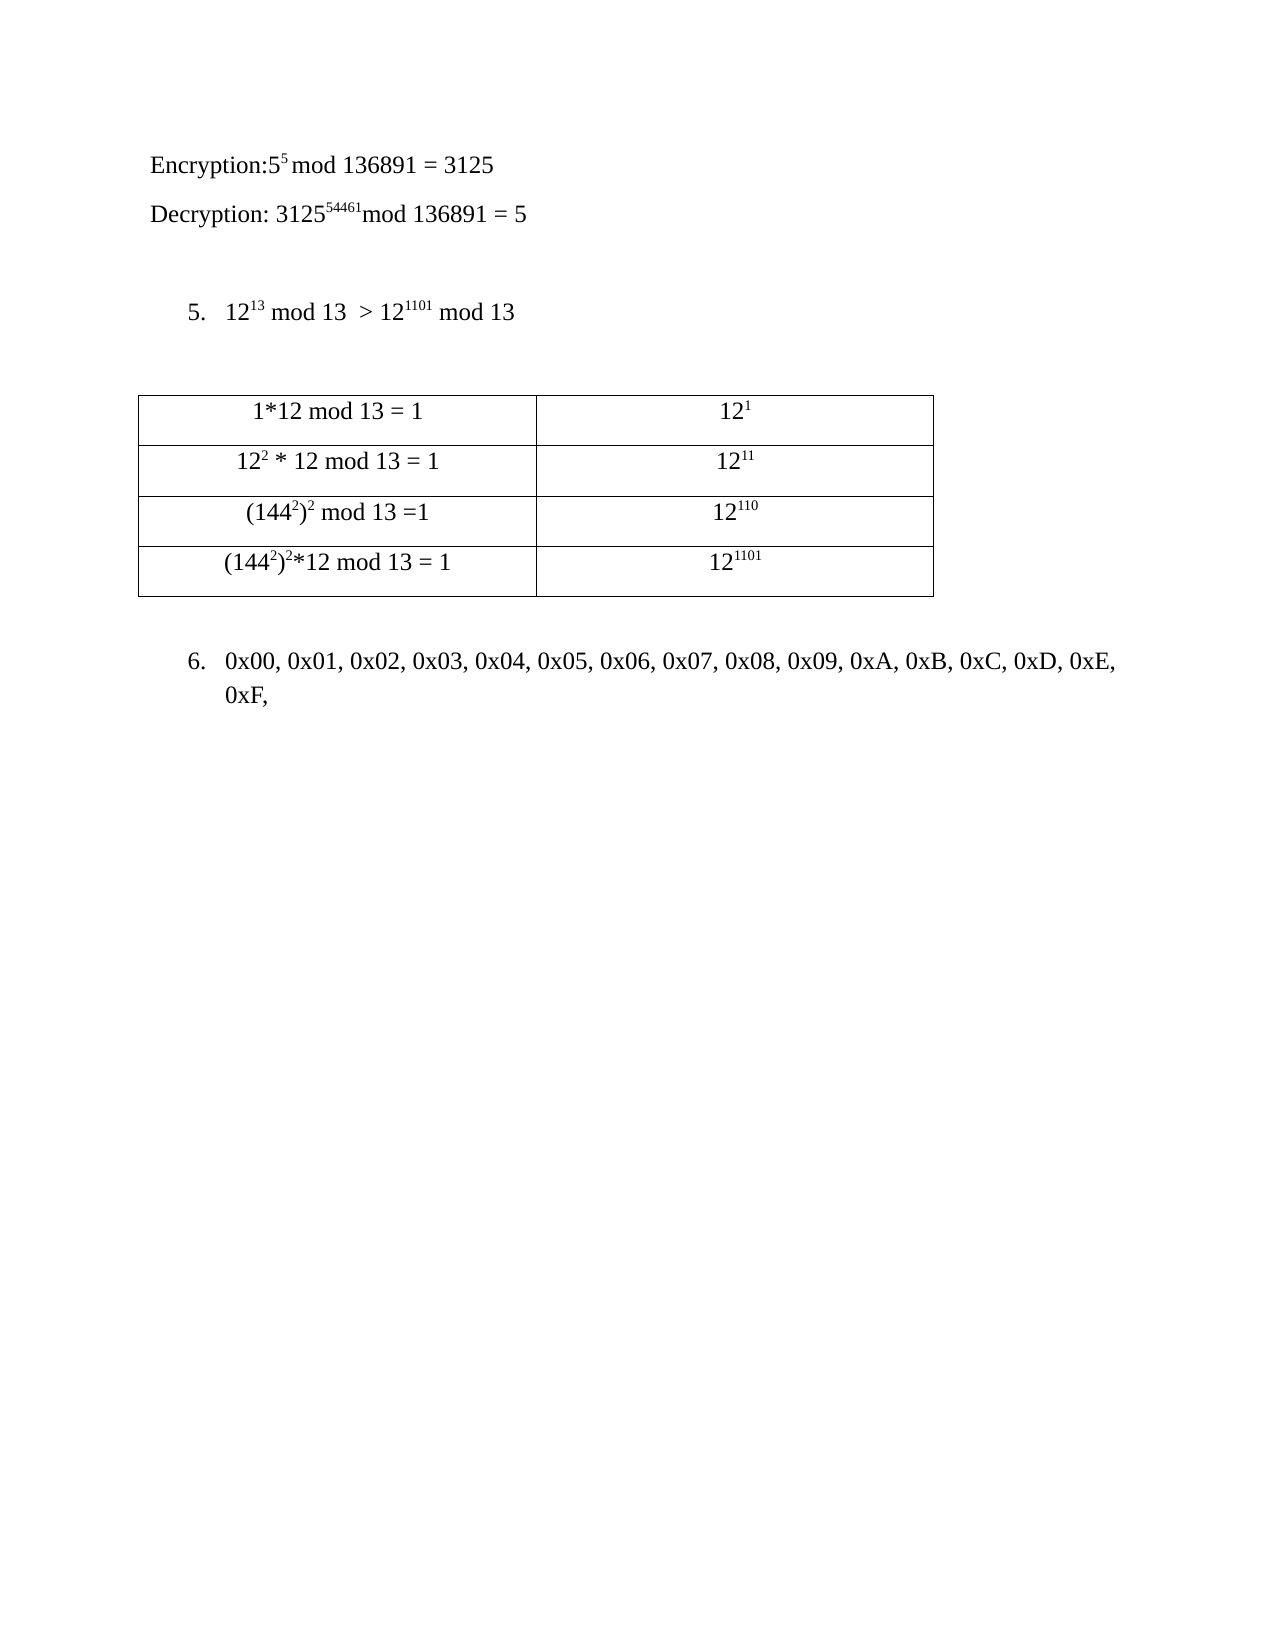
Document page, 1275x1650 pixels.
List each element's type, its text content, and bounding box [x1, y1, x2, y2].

table_cell 1211 [537, 446, 933, 496]
table_cell 12110 [537, 497, 933, 546]
list 0x00, 0x01, 0x02, 0x03, 0x04, 0x05, 0x06, 0x07, 0x08, 0x09, 0xA, 0xB, 0xC, 0xD, 0xE, 0xF, [187, 646, 1125, 709]
table_header 121 [537, 396, 933, 445]
text Decryption: 312554461mod 136891 = 5 [150, 199, 1125, 228]
table_cell 122 * 12 mod 13 = 1 [139, 446, 536, 496]
table_header 1*12 mod 13 = 1 [139, 396, 536, 445]
table_cell (1442)2*12 mod 13 = 1 [139, 547, 536, 596]
table_cell (1442)2 mod 13 =1 [139, 497, 536, 546]
list 1213 mod 13 > 121101 mod 13 [187, 297, 1125, 326]
table_cell 121101 [537, 547, 933, 596]
text Encryption:55 mod 136891 = 3125 [150, 150, 1125, 179]
